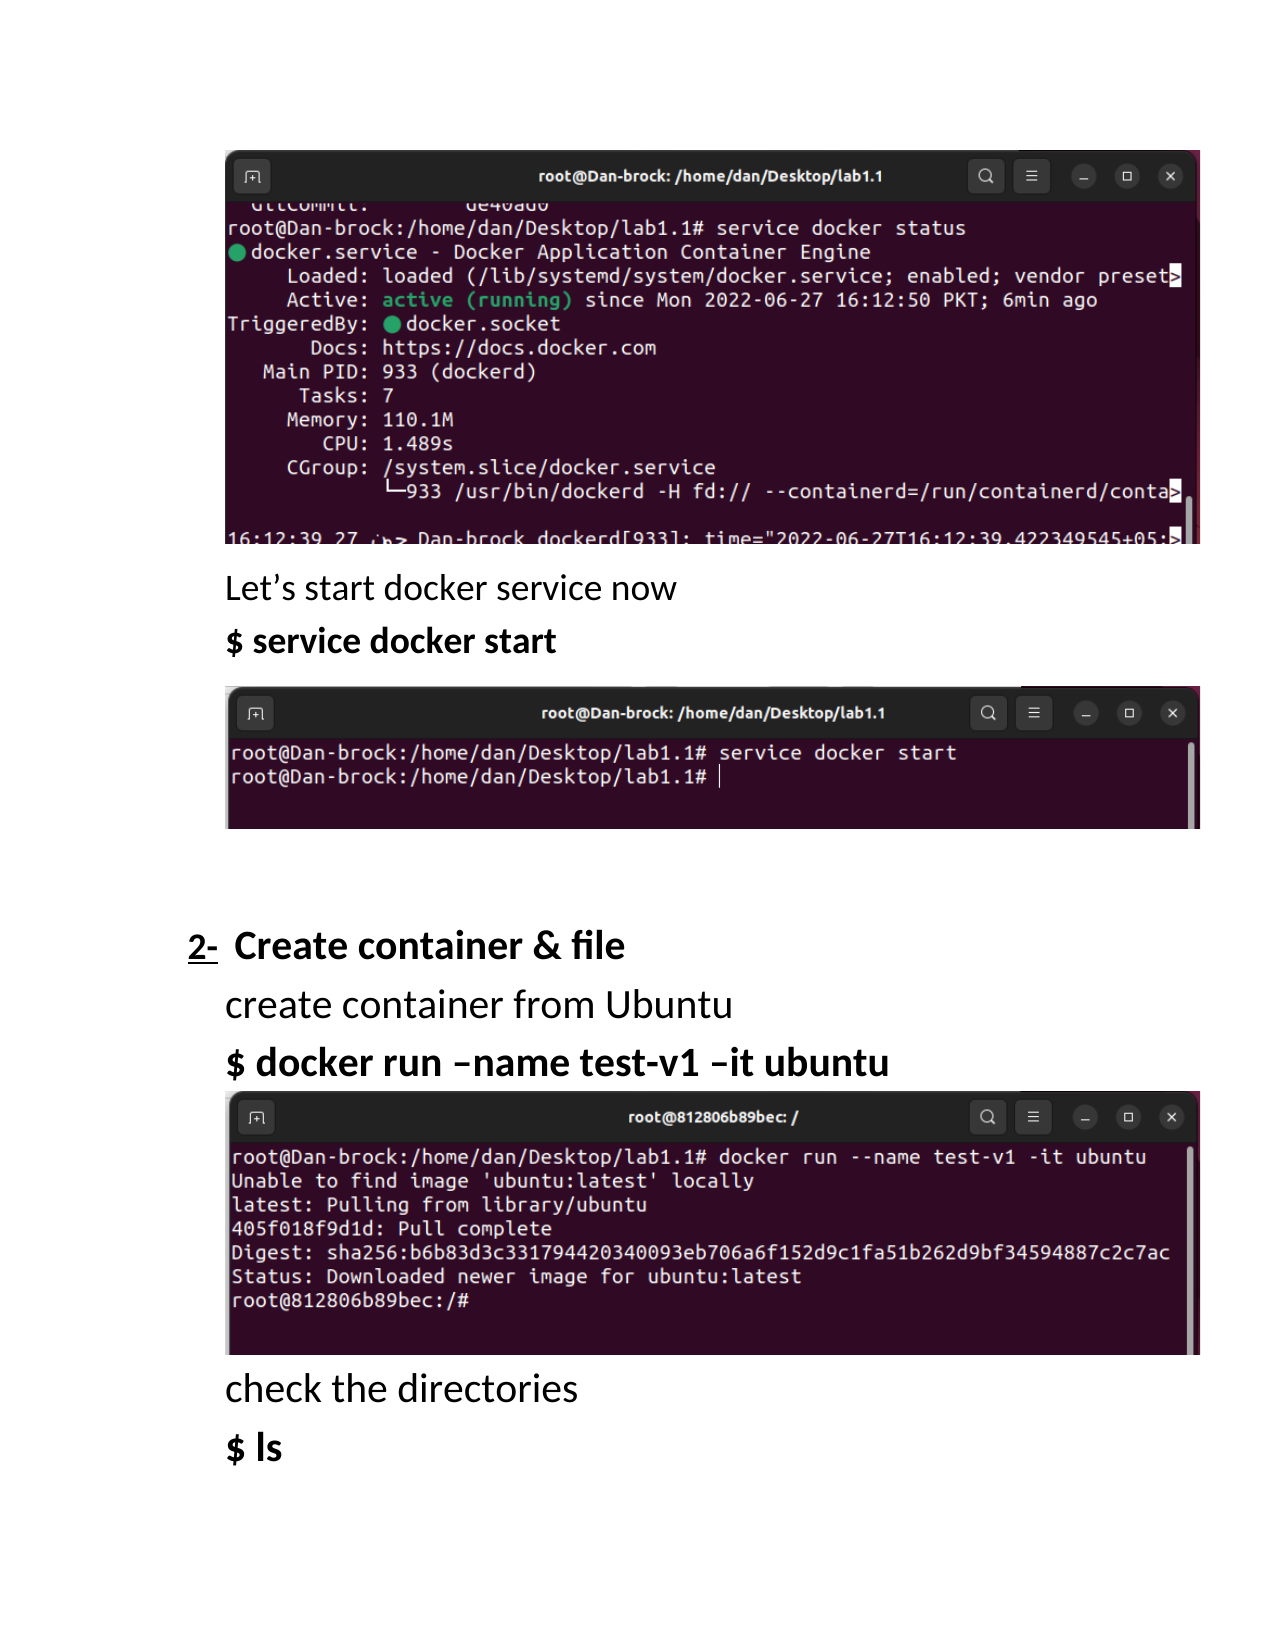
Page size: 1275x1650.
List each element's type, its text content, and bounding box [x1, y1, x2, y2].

picture [225, 686, 1200, 829]
picture [225, 1091, 1200, 1355]
list $ ls [225, 1421, 1125, 1471]
text Let’s start docker service now $ service docker start [225, 564, 1125, 663]
picture [225, 150, 1200, 544]
